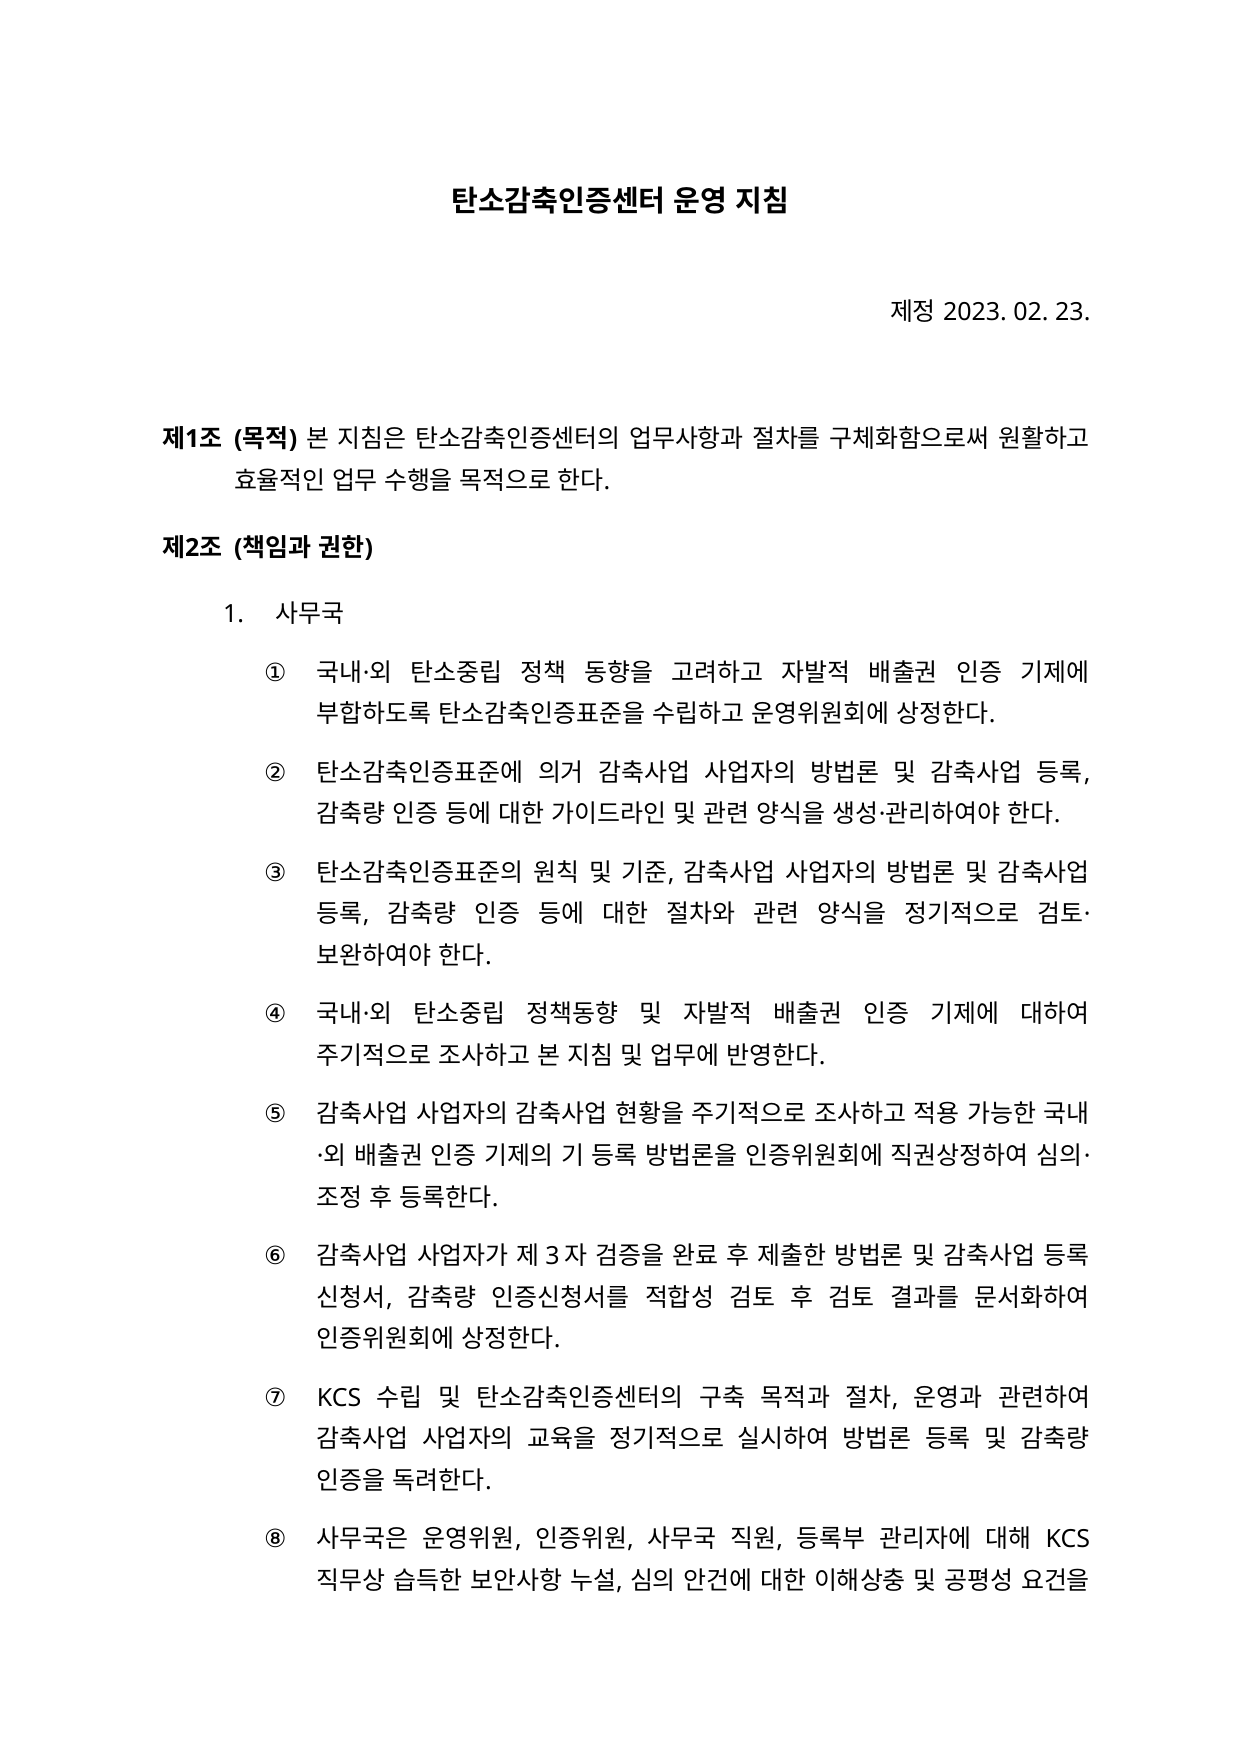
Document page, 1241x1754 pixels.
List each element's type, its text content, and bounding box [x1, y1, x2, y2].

list 감축사업 사업자가 제3자 검증을 완료 후 제출한 방법론 및 감축사업 등록 신청서, 감축량 인증신청서를 적합성 검토 후 검토 결과를 문서화하여 인증위원회에 상정한다. [275, 1230, 1090, 1355]
text 탄소감축인증센터 운영 지침 [150, 177, 1090, 219]
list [275, 1513, 1090, 1597]
list 국내·외 탄소중립 정책동향 및 자발적 배출권 인증 기제에 대하여 주기적으로 조사하고 본 지침 및 업무에 반영한다. [275, 988, 1090, 1072]
list (책임과 권한) [192, 522, 1090, 563]
list (목적) 본 지침은 탄소감축인증센터의 업무사항과 절차를 구체화함으로써 원활하고 효율적인 업무 수행을 목적으로 한다. [192, 413, 1090, 497]
list KCS 수립 및 탄소감축인증센터의 구축 목적과 절차, 운영과 관련하여 감축사업 사업자의 교육을 정기적으로 실시하여 방법론 등록 및 감축량 인증을 독려한다. [275, 1372, 1090, 1497]
text 제정 2023. 02. 23. [150, 291, 1090, 328]
list 감축사업 사업자의 감축사업 현황을 주기적으로 조사하고 적용 가능한 국내·외 배출권 인증 기제의 기 등록 방법론을 인증위원회에 직권상정하여 심의·조정 후 등록한다. [275, 1088, 1090, 1213]
list 사무국 [233, 588, 1090, 630]
list 탄소감축인증표준의 원칙 및 기준, 감축사업 사업자의 방법론 및 감축사업 등록, 감축량 인증 등에 대한 절차와 관련 양식을 정기적으로 검토·보완하여야 한다. [275, 847, 1090, 972]
list 국내·외 탄소중립 정책 동향을 고려하고 자발적 배출권 인증 기제에 부합하도록 탄소감축인증표준을 수립하고 운영위원회에 상정한다. [275, 647, 1090, 730]
list 탄소감축인증표준에 의거 감축사업 사업자의 방법론 및 감축사업 등록, 감축량 인증 등에 대한 가이드라인 및 관련 양식을 생성·관리하여야 한다. [275, 747, 1090, 830]
